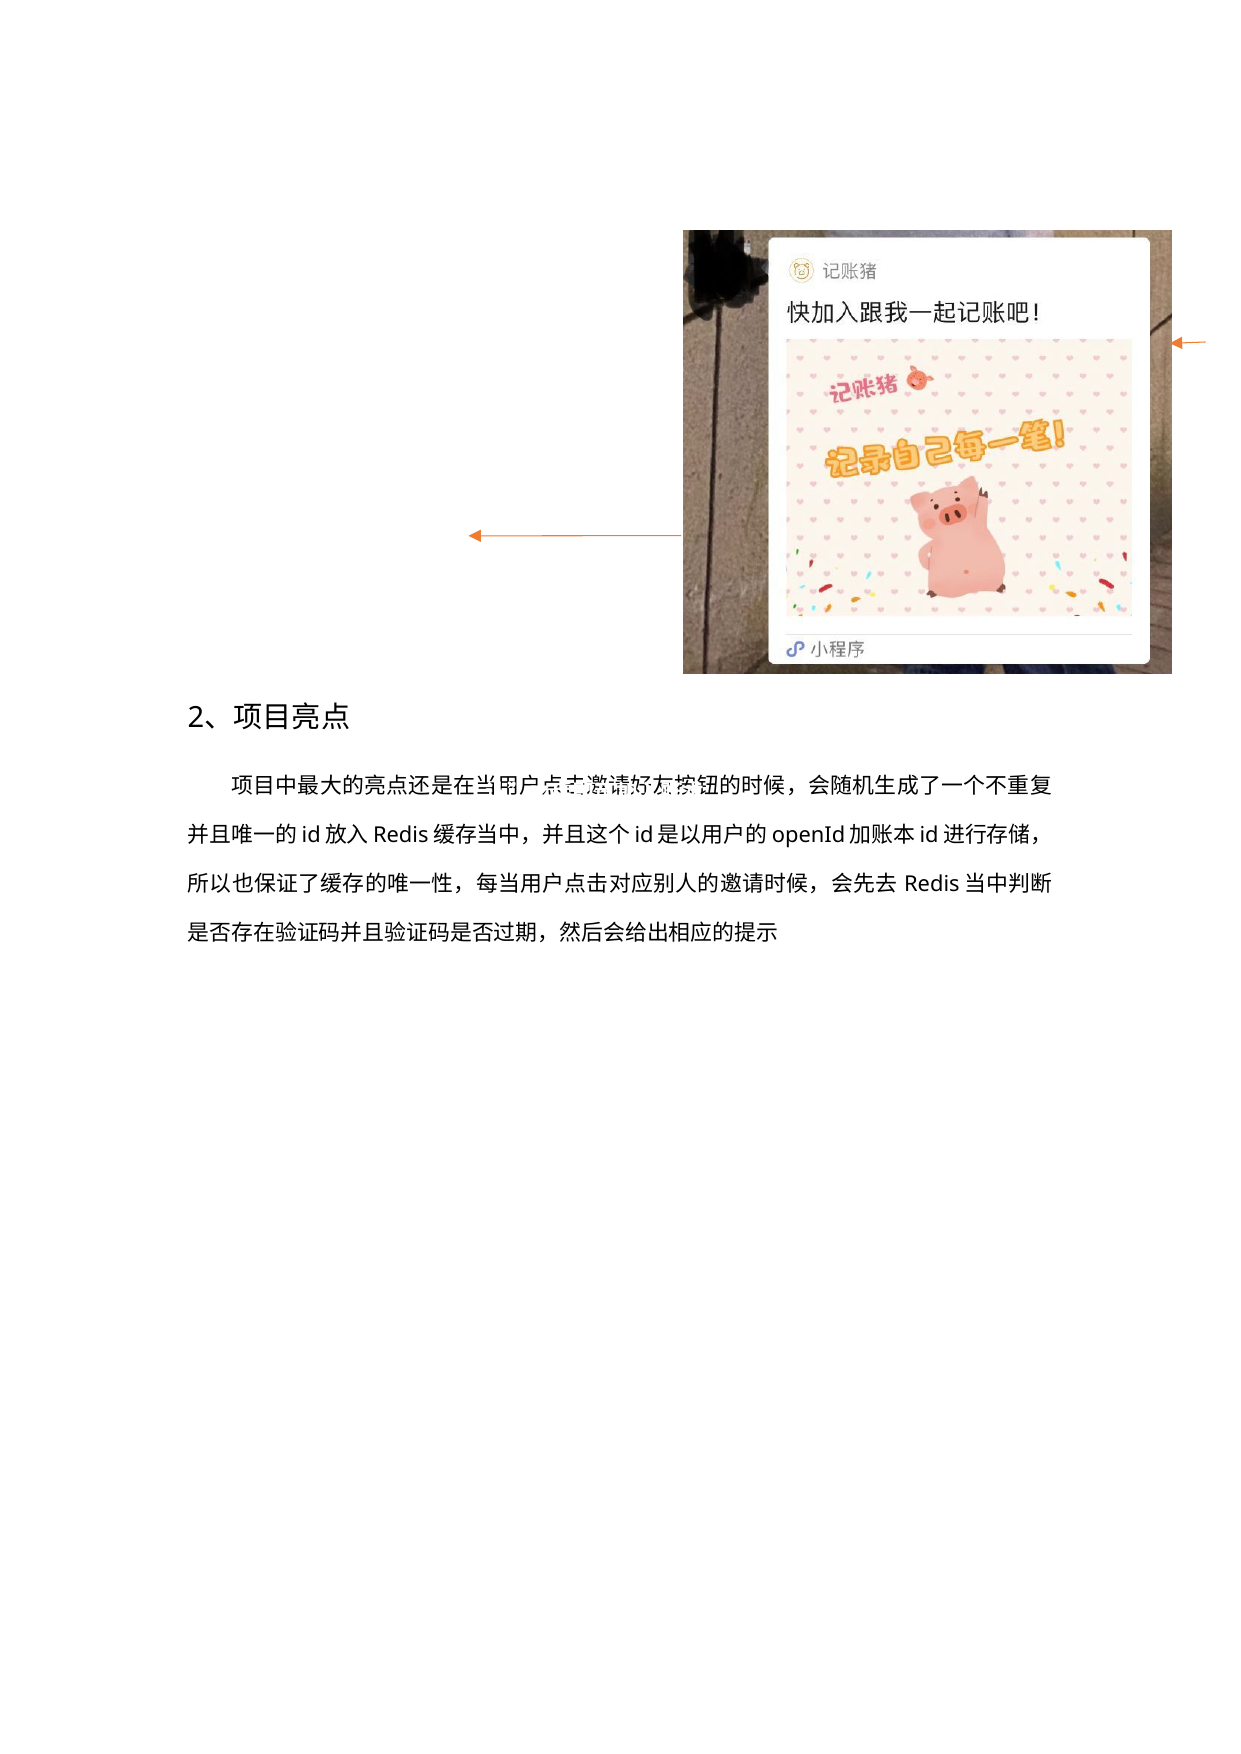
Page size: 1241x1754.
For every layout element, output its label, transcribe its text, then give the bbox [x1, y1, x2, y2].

picture [683, 230, 1172, 674]
text 项目中最大的亮点还是在当用户点击邀请好友按钮的时候，会随机生成了一个不重复并且唯一的id放入Redis缓存当中，并且这个id是以用户的openId加账本id进行存储，所以也保证了缓存的唯一性，每当用户点击对应别人的邀请时候，会先去Redis当中判断是否存在验证码并且验证码是否过期，然后会给出相应的提示 [187, 768, 1053, 947]
text 2、项目亮点 [187, 682, 1053, 747]
